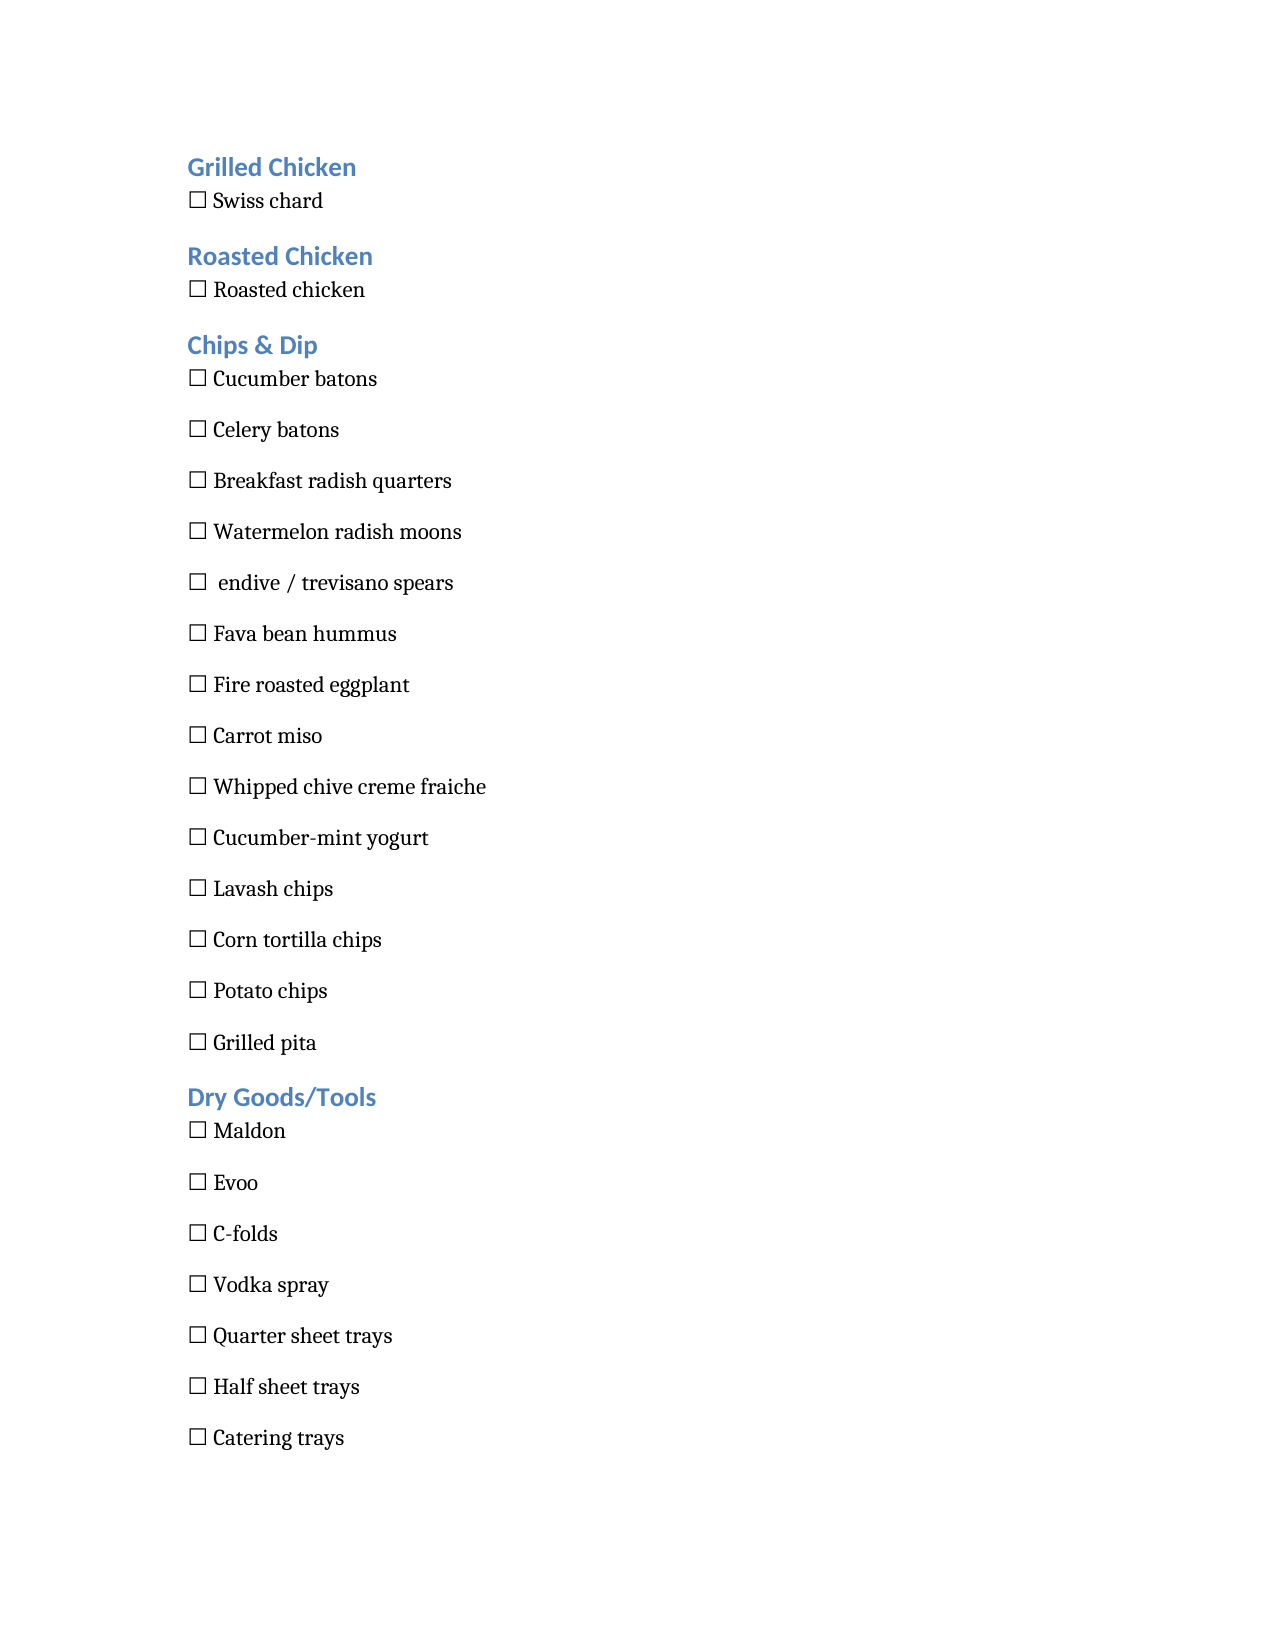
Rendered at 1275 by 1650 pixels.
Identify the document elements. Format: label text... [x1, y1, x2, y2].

text ☐ Half sheet trays [187, 1373, 1087, 1400]
subtitle Chips & Dip [187, 328, 1087, 361]
text ☐ Cucumber batons [187, 366, 1087, 392]
text ☐ endive / trevisano spears [187, 570, 1087, 596]
text ☐ Quarter sheet trays [187, 1322, 1087, 1349]
text ☐ Maldon [187, 1118, 1087, 1145]
text ☐ Fava bean hummus [187, 621, 1087, 647]
text ☐ Breakfast radish quarters [187, 468, 1087, 494]
text ☐ Roasted chicken [187, 277, 1087, 303]
text ☐ Watermelon radish moons [187, 519, 1087, 545]
text ☐ Evoo [187, 1169, 1087, 1196]
subtitle Dry Goods/Tools [187, 1080, 1087, 1113]
text ☐ Potato chips [187, 978, 1087, 1005]
text ☐ C-folds [187, 1220, 1087, 1247]
text ☐ Cucumber-mint yogurt [187, 825, 1087, 852]
text ☐ Celery batons [187, 417, 1087, 443]
text ☐ Fire roasted eggplant [187, 672, 1087, 698]
text ☐ Grilled pita [187, 1029, 1087, 1056]
text ☐ Swiss chard [187, 188, 1087, 214]
text ☐ Catering trays [187, 1424, 1087, 1451]
text ☐ Vodka spray [187, 1271, 1087, 1298]
subtitle Grilled Chicken [187, 150, 1087, 183]
text ☐ Whipped chive creme fraiche [187, 774, 1087, 801]
text ☐ Corn tortilla chips [187, 927, 1087, 954]
text ☐ Carrot miso [187, 723, 1087, 749]
subtitle Roasted Chicken [187, 239, 1087, 272]
text ☐ Lavash chips [187, 876, 1087, 903]
